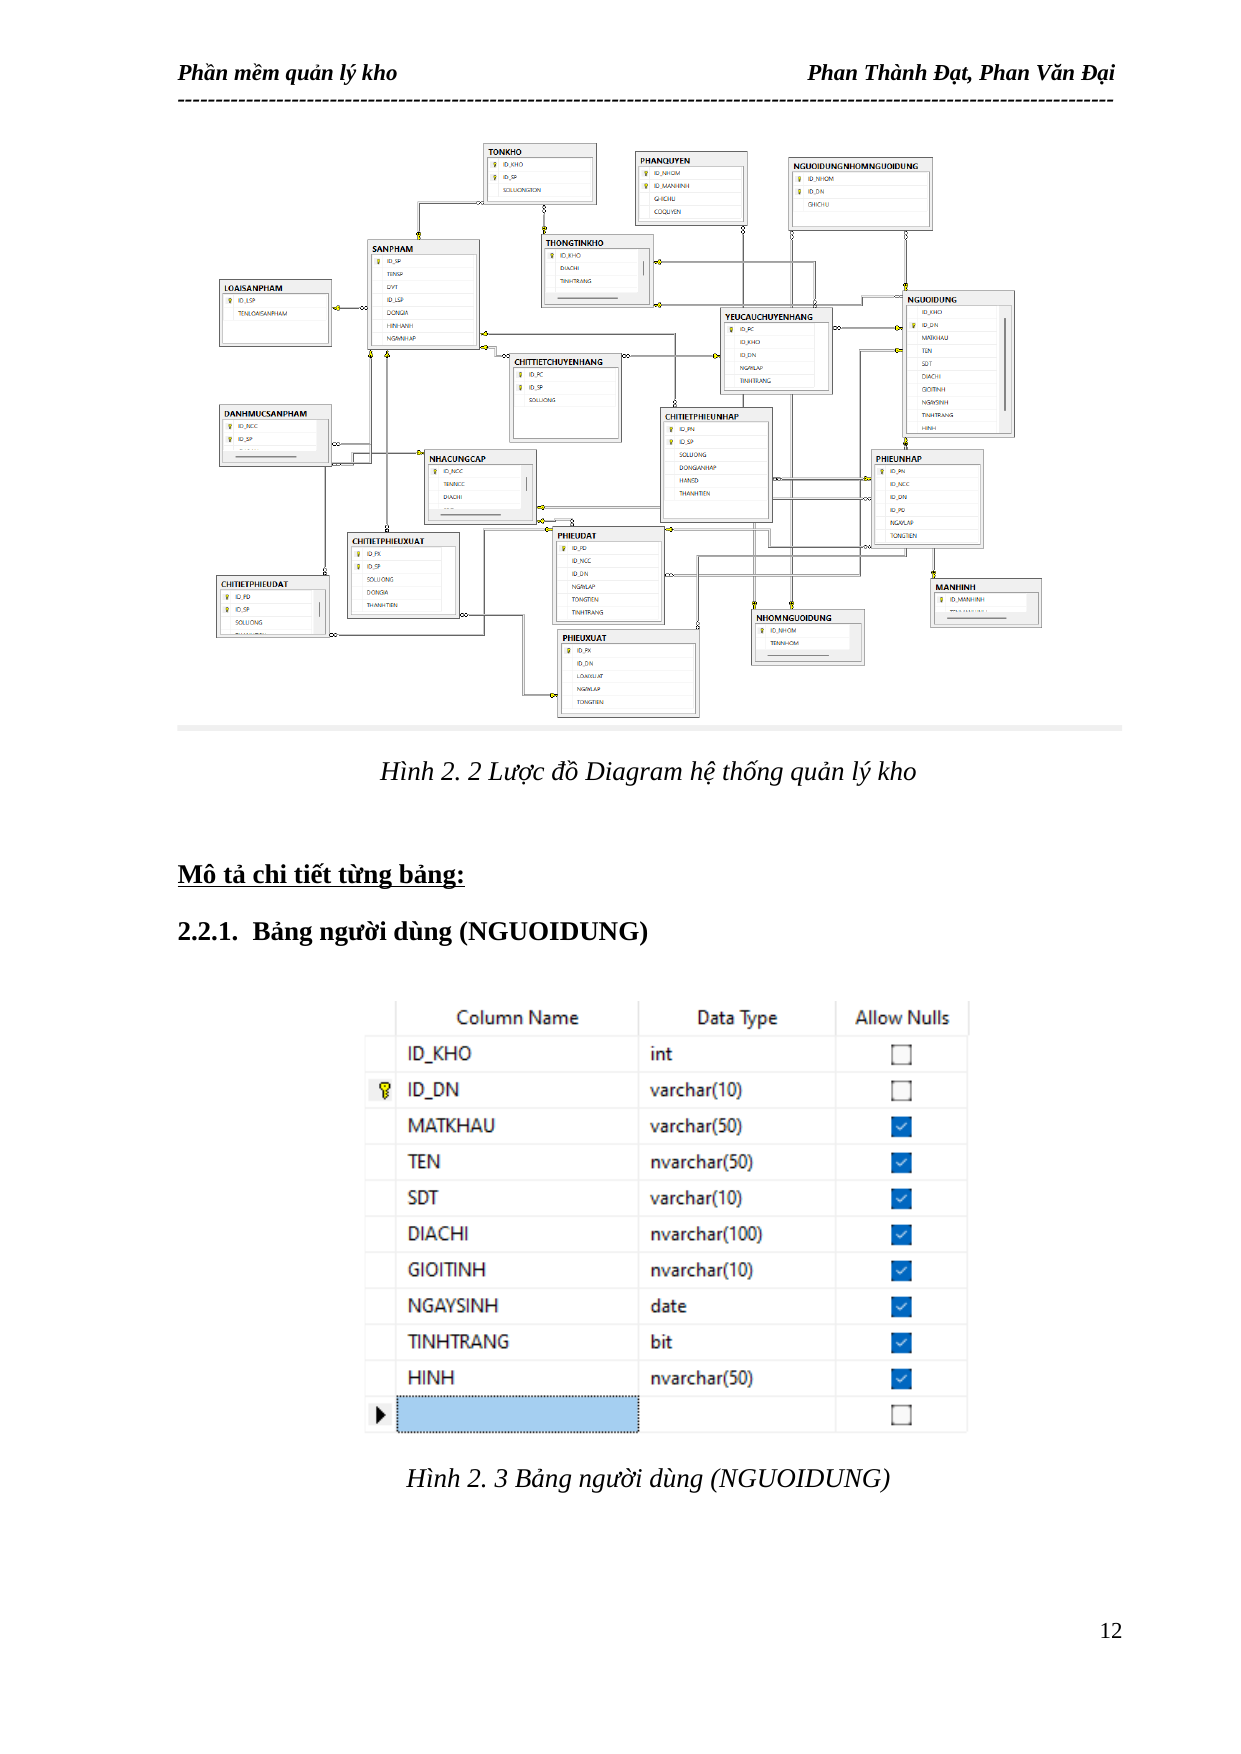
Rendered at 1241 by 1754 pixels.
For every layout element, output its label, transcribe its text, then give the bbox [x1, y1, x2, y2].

text Hình 2. 3 Bảng người dùng (NGUOIDUNG) [177, 1462, 1122, 1493]
subtitle Bảng người dùng (NGUOIDUNG) [177, 915, 1122, 946]
text Hình 2. 2 Lược đồ Diagram hệ thống quản lý kho [177, 755, 1122, 786]
text Mô tả chi tiết từng bảng: [177, 858, 1122, 889]
picture [364, 1001, 973, 1438]
picture [177, 118, 1123, 731]
